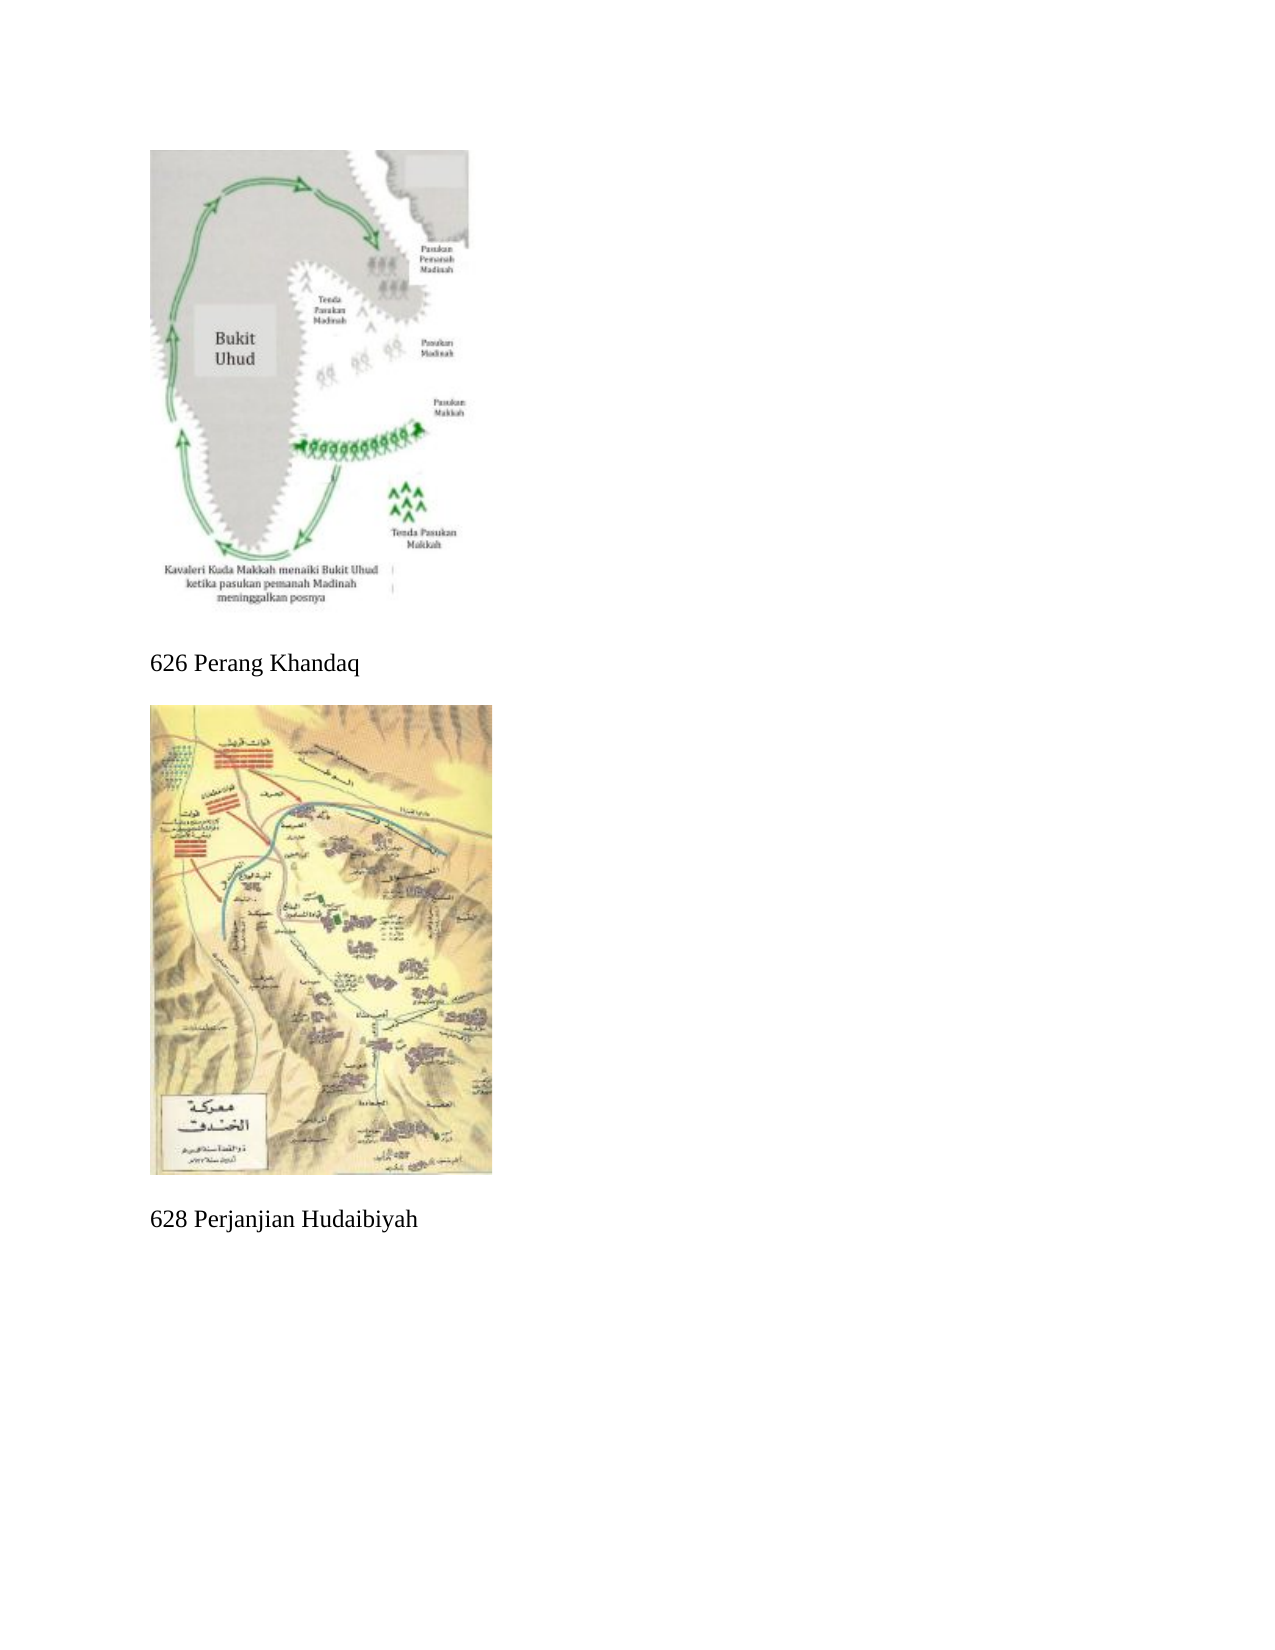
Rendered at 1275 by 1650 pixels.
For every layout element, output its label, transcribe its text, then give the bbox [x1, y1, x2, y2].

picture [150, 705, 493, 1175]
picture [150, 150, 536, 619]
text 628 Perjanjian Hudaibiyah [150, 1204, 1125, 1232]
text 626 Perang Khandaq [150, 648, 1125, 677]
